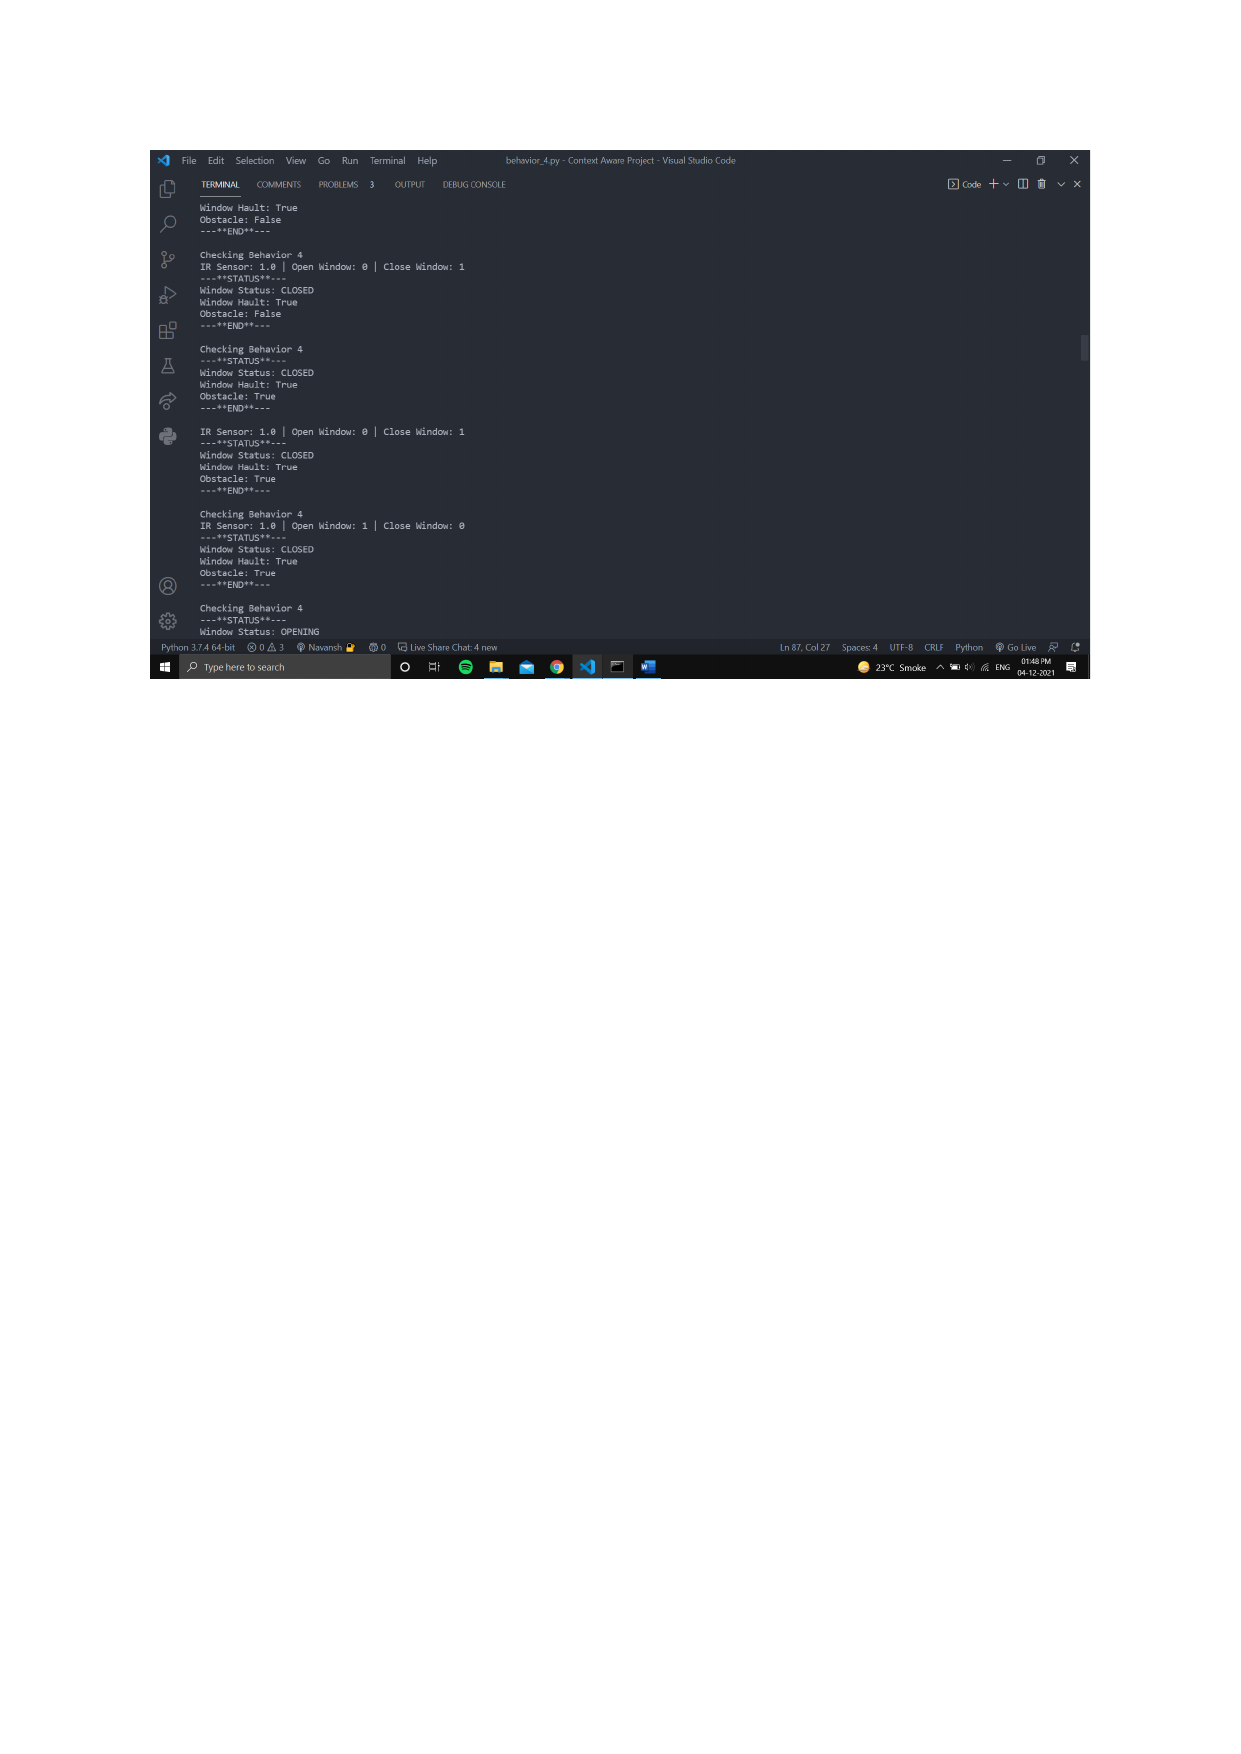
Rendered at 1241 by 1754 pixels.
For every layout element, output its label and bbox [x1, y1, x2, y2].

picture [150, 150, 1091, 679]
